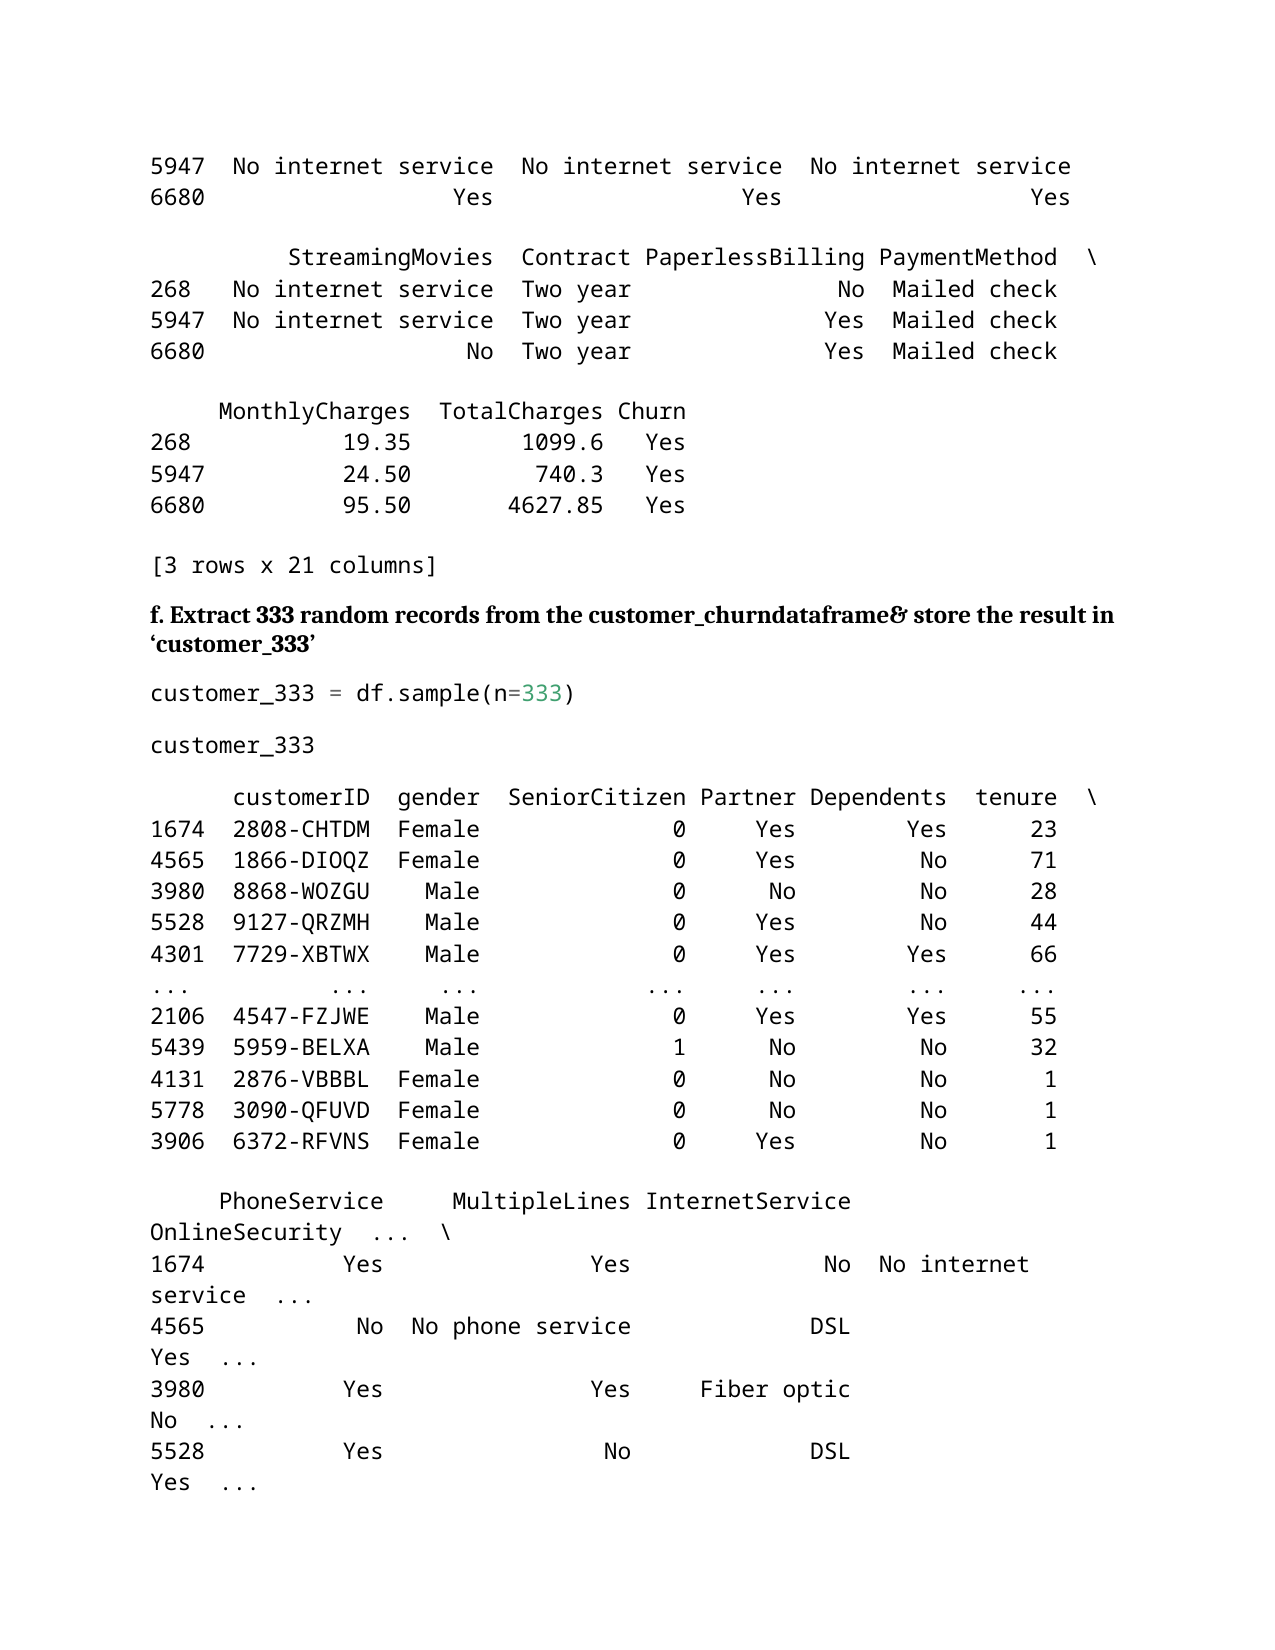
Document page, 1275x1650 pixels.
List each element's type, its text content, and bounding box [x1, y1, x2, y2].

text customer_333 = df.sample(n=333) [150, 677, 1125, 708]
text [150, 150, 1125, 580]
text f. Extract 333 random records from the customer_churndataframe& store the result in ‘customer_333’ [150, 601, 1125, 658]
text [150, 781, 1125, 1497]
text customer_333 [150, 729, 1125, 760]
